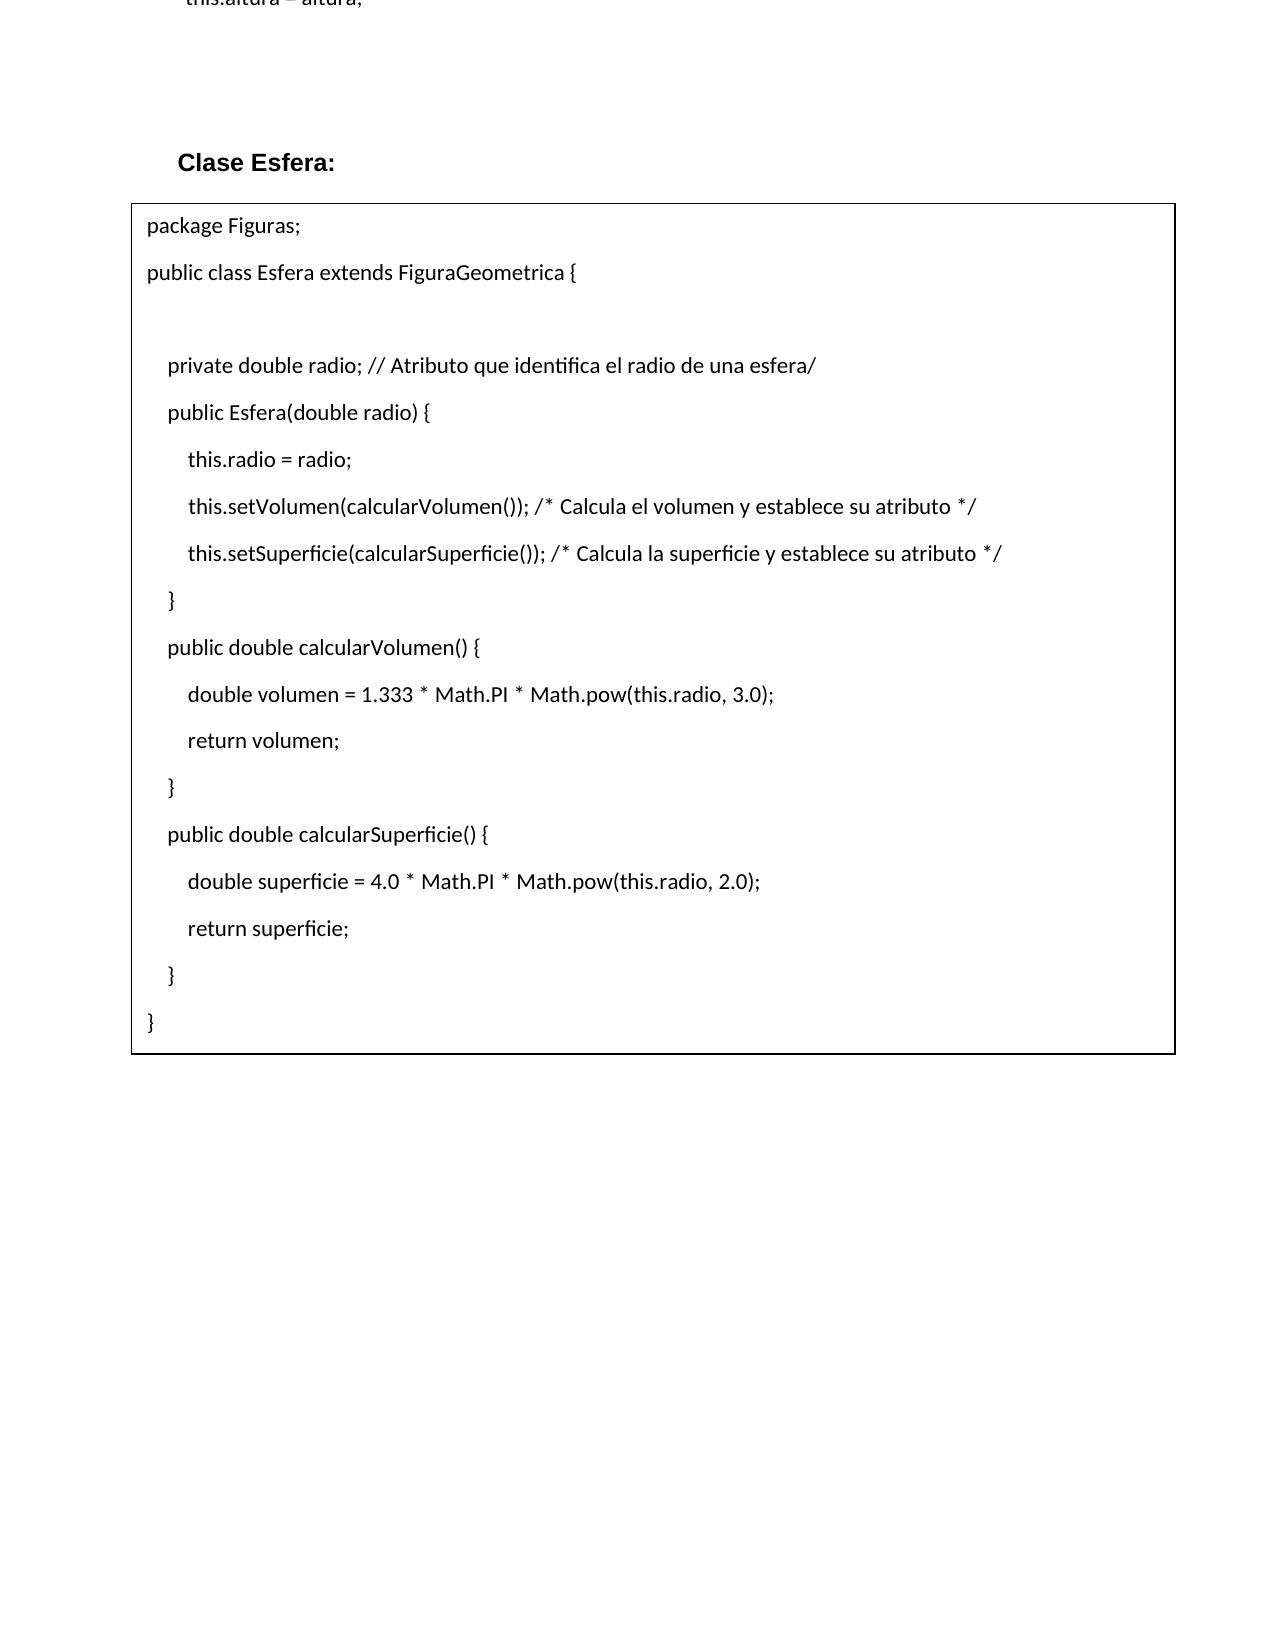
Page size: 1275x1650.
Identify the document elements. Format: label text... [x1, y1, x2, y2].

text Clase Esfera: [177, 148, 1098, 176]
